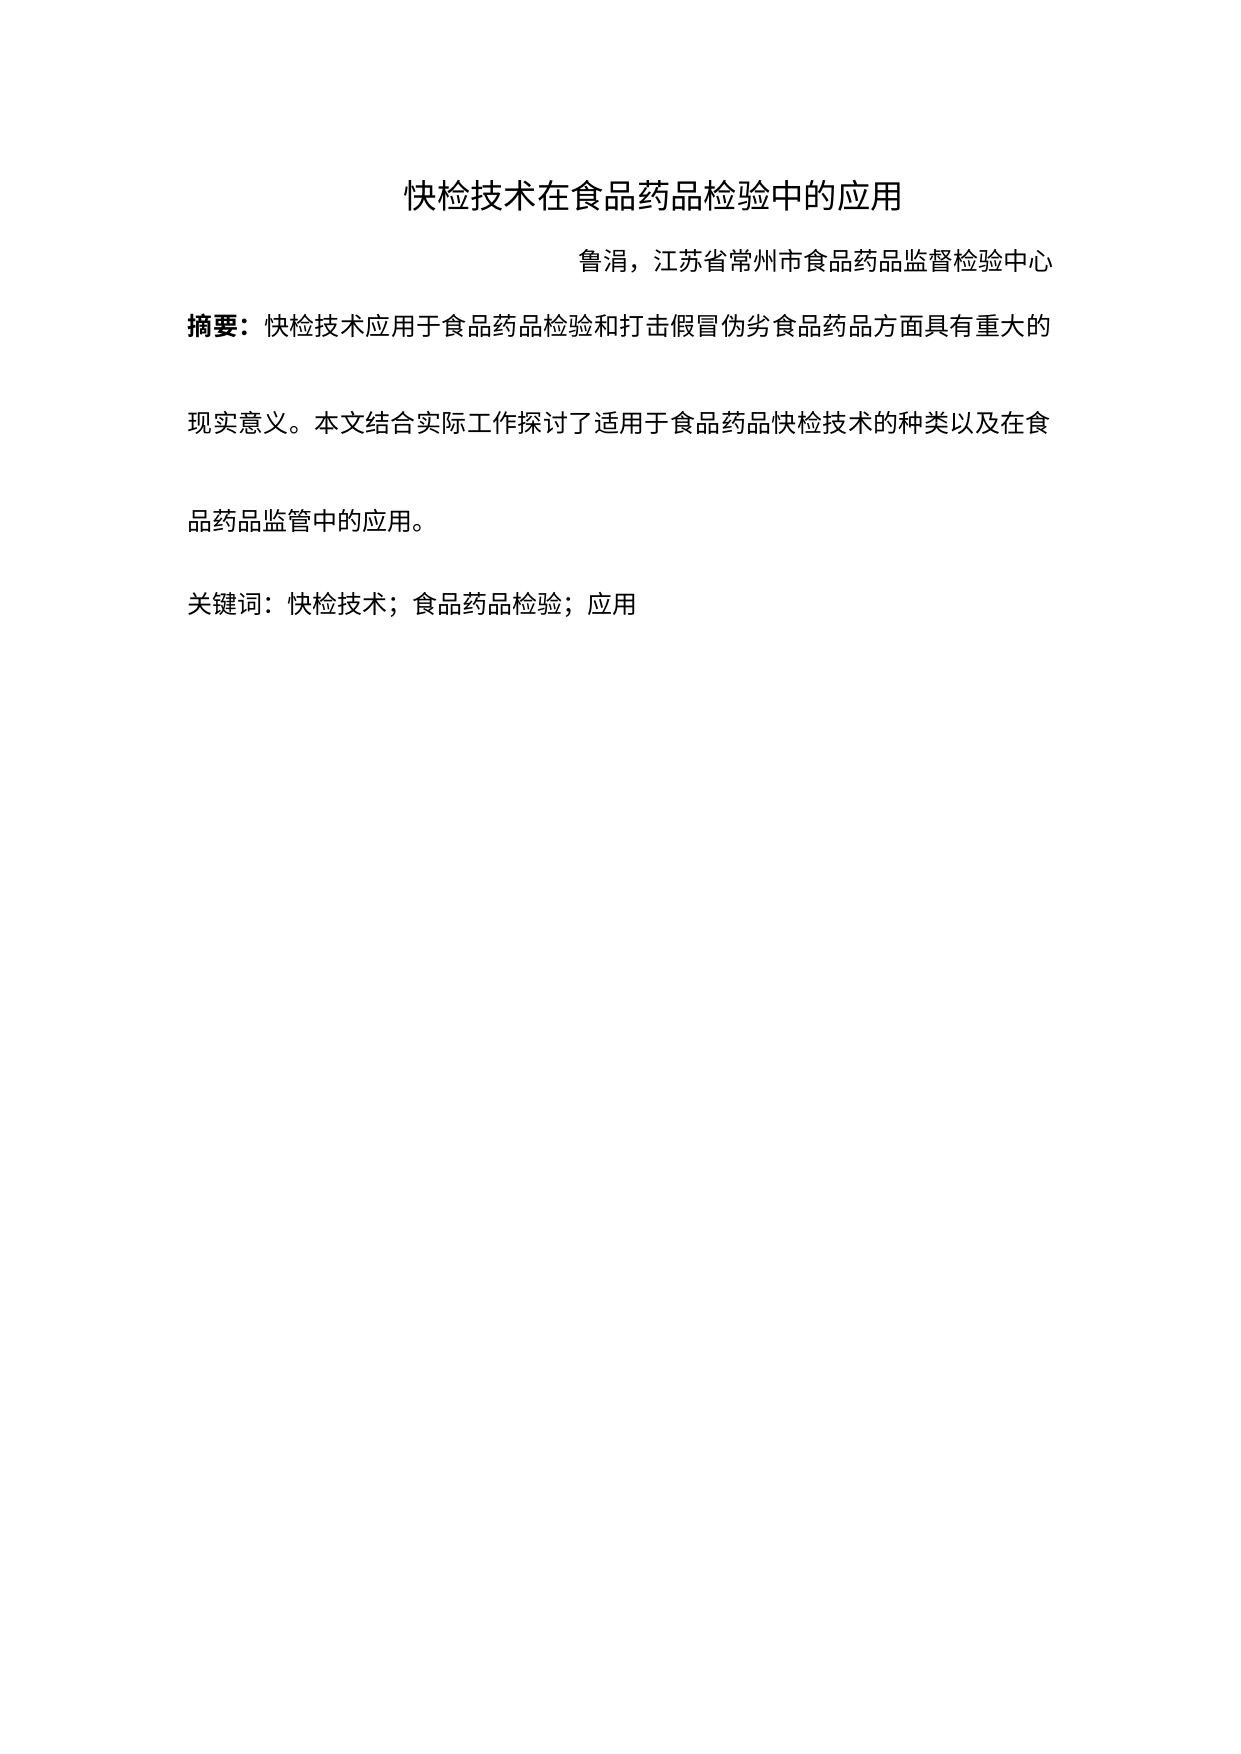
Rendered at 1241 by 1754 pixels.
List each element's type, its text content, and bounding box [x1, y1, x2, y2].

text 摘要：快检技术应用于食品药品检验和打击假冒伪劣食品药品方面具有重大的现实意义。本文结合实际工作探讨了适用于食品药品快检技术的种类以及在食品药品监管中的应用。 [187, 292, 1053, 552]
text 快检技术在食品药品检验中的应用 [187, 162, 1053, 227]
text 鲁涓，江苏省常州市食品药品监督检验中心 [187, 227, 1053, 292]
text 关键词：快检技术；食品药品检验；应用 [187, 570, 1053, 635]
